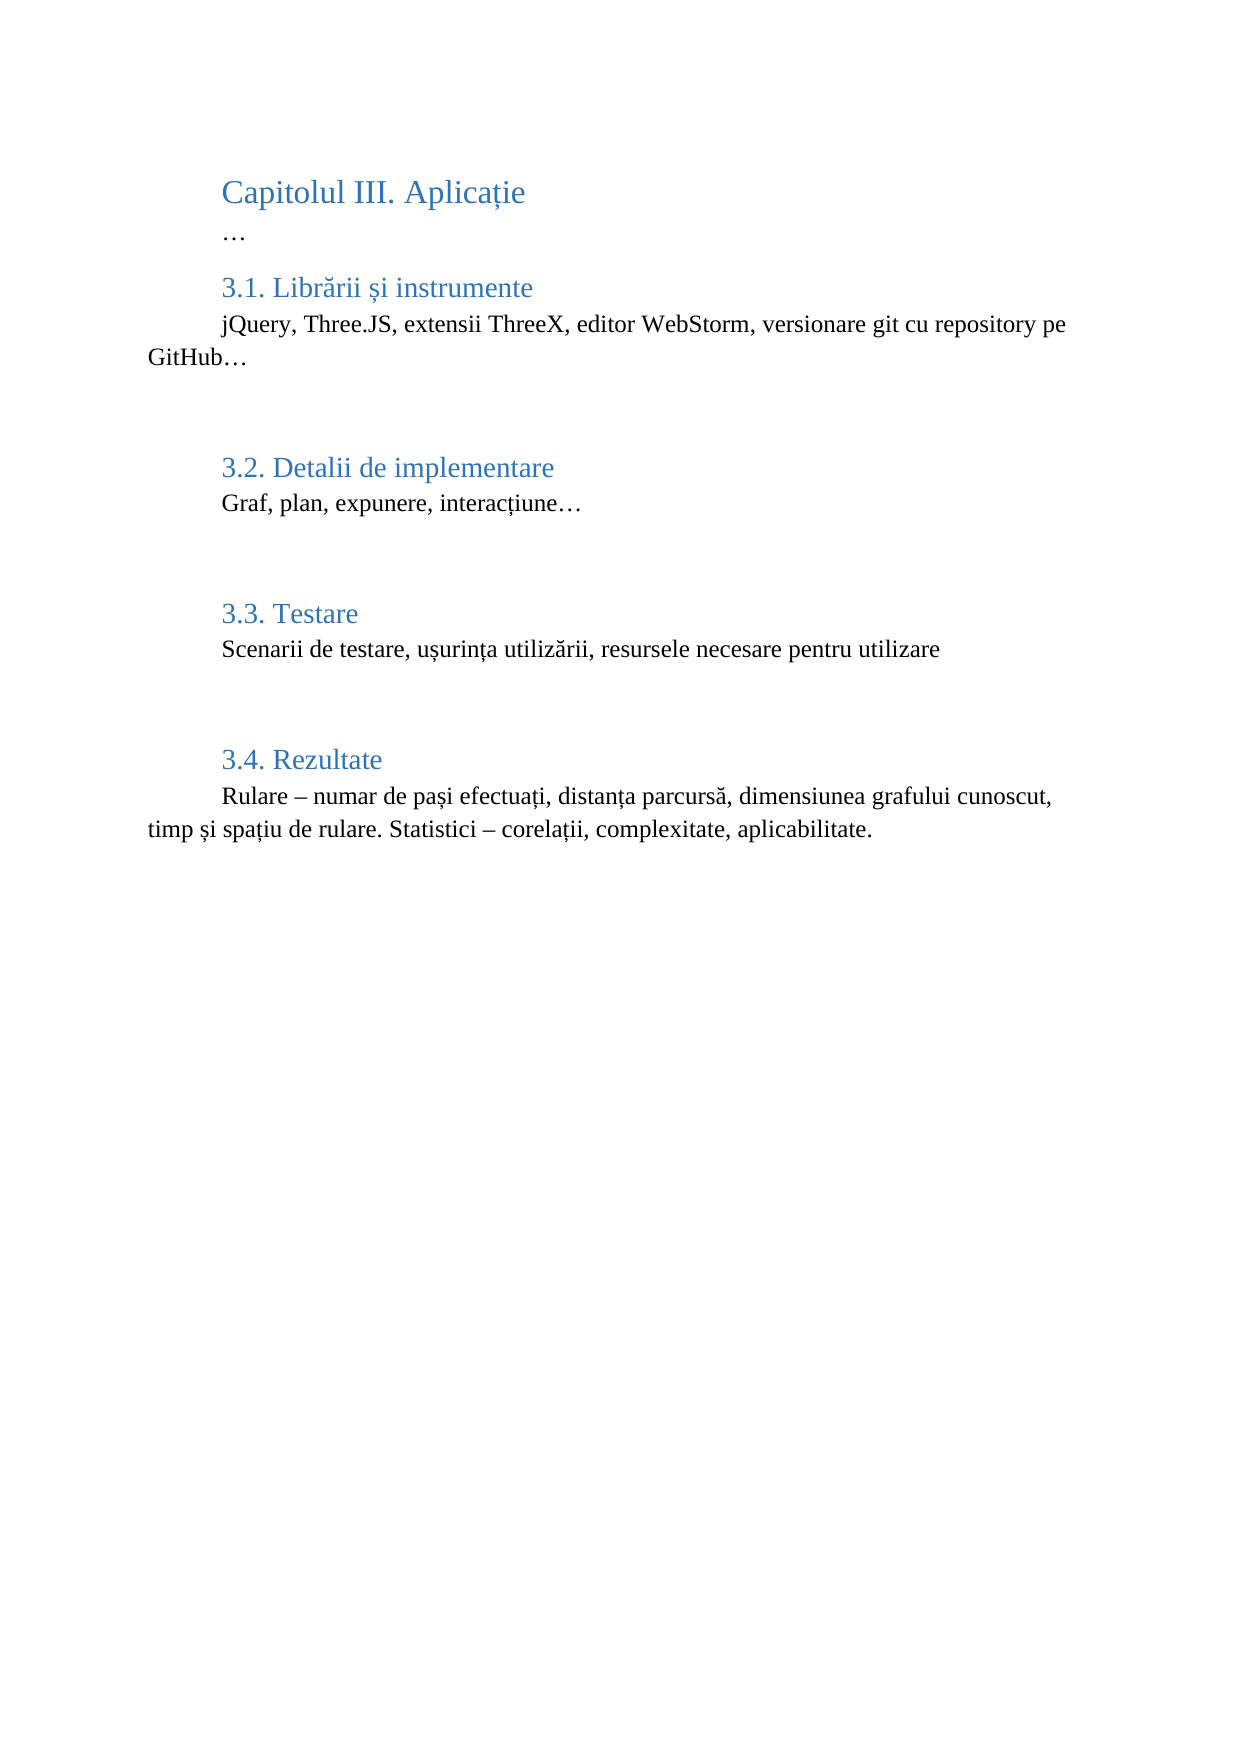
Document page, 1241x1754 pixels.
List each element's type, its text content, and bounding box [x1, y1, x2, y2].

text Scenarii de testare, ușurința utilizării, resursele necesare pentru utilizare [148, 634, 1093, 663]
subtitle 3.2. Detalii de implementare [148, 450, 1093, 483]
text jQuery, Three.JS, extensii ThreeX, editor WebStorm, versionare git cu repository pe GitHub… [148, 309, 1093, 371]
subtitle 3.3. Testare [148, 596, 1093, 629]
subtitle Capitolul III. Aplicație [148, 173, 1093, 211]
text Rulare – numar de pași efectuați, distanța parcursă, dimensiunea grafului cunoscut, timp și spațiu de rulare. Statistici – corelații, complexitate, aplicabilitate. [148, 781, 1093, 843]
text … [148, 217, 1093, 245]
text Graf, plan, expunere, interacțiune… [148, 488, 1093, 517]
subtitle 3.1. Librării și instrumente [148, 271, 1093, 304]
subtitle 3.4. Rezultate [148, 742, 1093, 776]
